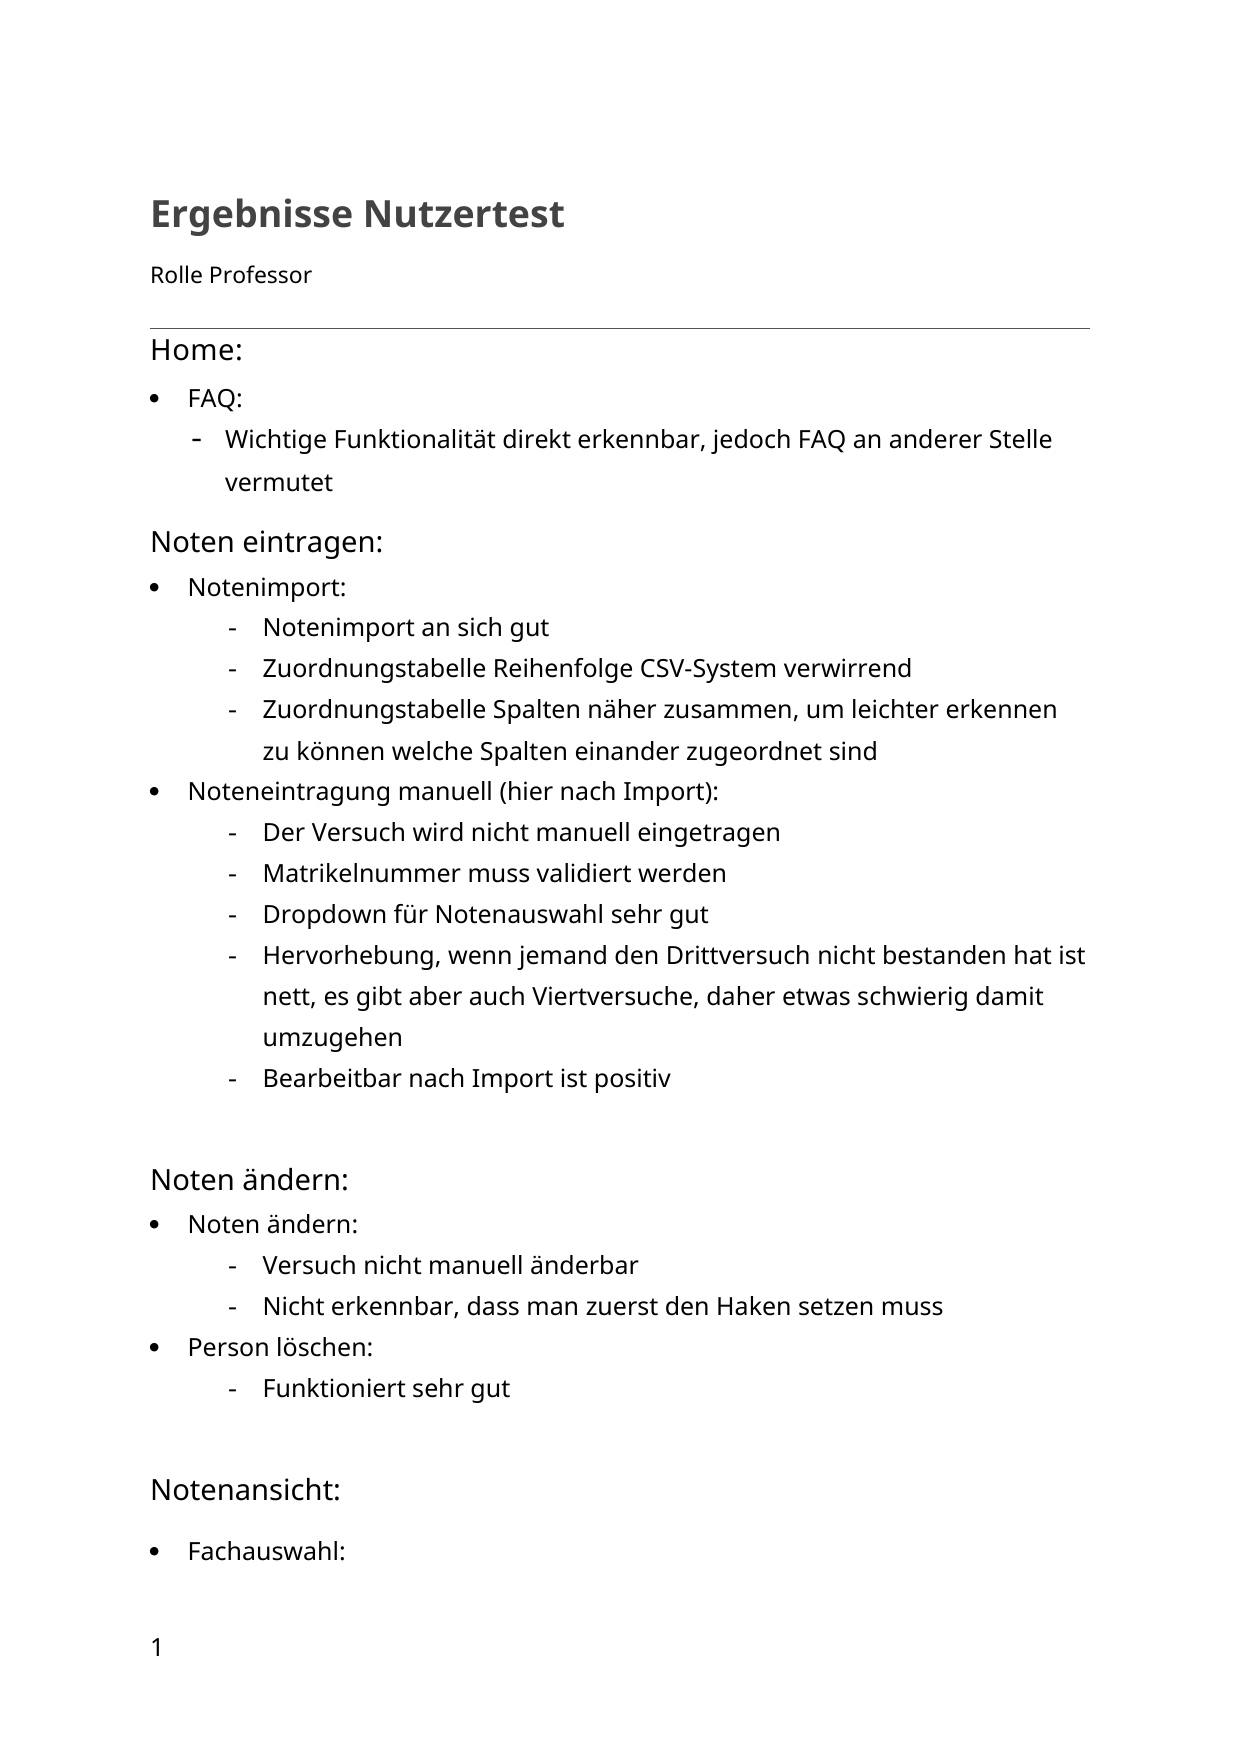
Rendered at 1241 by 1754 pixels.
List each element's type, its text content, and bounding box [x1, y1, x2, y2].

text Noten ändern: [150, 1159, 1090, 1199]
title Ergebnisse Nutzertest [150, 187, 1090, 238]
list Nicht erkennbar, dass man zuerst den Haken setzen muss [225, 1289, 1090, 1323]
list Hervorhebung, wenn jemand den Drittversuch nicht bestanden hat ist nett, es gibt aber auch Viertversuche, daher etwas schwierig damit umzugehen [225, 938, 1090, 1054]
list Matrikelnummer muss validiert werden [225, 856, 1090, 890]
list Bearbeitbar nach Import ist positiv [225, 1061, 1090, 1095]
list Der Versuch wird nicht manuell eingetragen [225, 815, 1090, 849]
text Home: [150, 329, 1090, 369]
list Versuch nicht manuell änderbar [225, 1248, 1090, 1282]
list Person löschen: [150, 1330, 1090, 1364]
list Funktioniert sehr gut [225, 1371, 1090, 1405]
list Fachauswahl: [150, 1533, 1090, 1567]
text Rolle Professor [150, 259, 1090, 290]
list Notenimport an sich gut [225, 610, 1090, 644]
list Notenimport: [150, 569, 1090, 603]
list Wichtige Funktionalität direkt erkennbar, jedoch FAQ an anderer Stelle vermutet [187, 422, 1090, 498]
list Dropdown für Notenauswahl sehr gut [225, 897, 1090, 931]
list Zuordnungstabelle Spalten näher zusammen, um leichter erkennen zu können welche Spalten einander zugeordnet sind [225, 692, 1090, 767]
text Notenansicht: [150, 1469, 1090, 1509]
list FAQ: [150, 381, 1090, 415]
list Zuordnungstabelle Reihenfolge CSV-System verwirrend [225, 651, 1090, 685]
list Noten ändern: [150, 1207, 1090, 1241]
list Noteneintragung manuell (hier nach Import): [150, 774, 1090, 808]
text Noten eintragen: [150, 522, 1090, 561]
